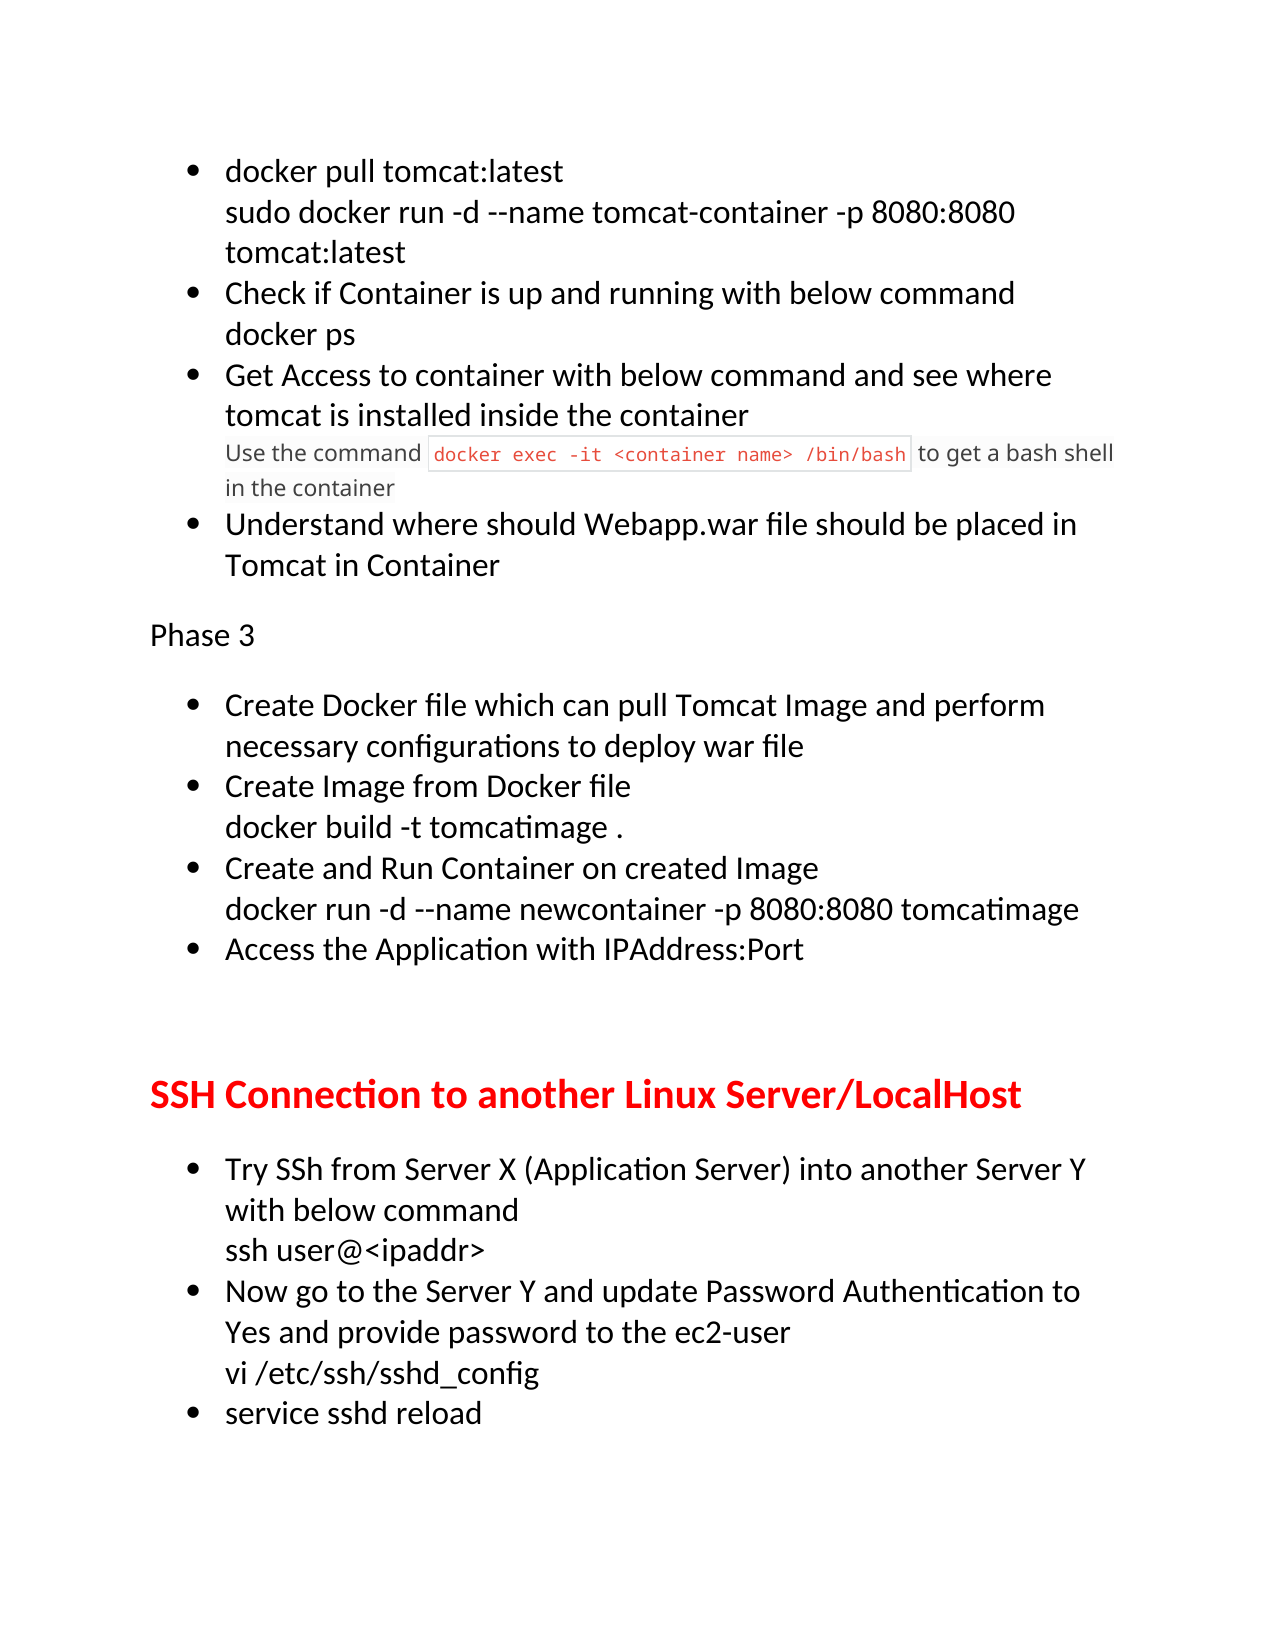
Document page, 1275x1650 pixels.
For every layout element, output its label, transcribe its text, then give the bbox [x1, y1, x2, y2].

list Access the Application with IPAddress:Port [187, 928, 1125, 969]
list Try SSh from Server X (Application Server) into another Server Y with below command ssh user@<ipaddr> [187, 1148, 1125, 1270]
list Understand where should Webapp.war file should be placed in Tomcat in Container [187, 503, 1125, 585]
text SSH Connection to another Linux Server/LocalHost [150, 1068, 1125, 1119]
list Check if Container is up and running with below command docker ps [187, 272, 1125, 354]
list Get Access to container with below command and see where tomcat is installed inside the container Use the command docker exec -it <container name> /bin/bash to get a bash shell in the container [187, 354, 1125, 503]
list docker build -t tomcatimage . [225, 806, 1125, 847]
list Create Docker file which can pull Tomcat Image and perform necessary configurations to deploy war file [187, 684, 1125, 765]
list Create Image from Docker file [187, 765, 1125, 806]
text Phase 3 [150, 614, 1125, 655]
list service sshd reload [187, 1392, 1125, 1433]
list docker pull tomcat:latest sudo docker run -d --name tomcat-container -p 8080:8080 tomcat:latest [187, 150, 1125, 272]
list Now go to the Server Y and update Password Authentication to Yes and provide password to the ec2-user vi /etc/ssh/sshd_config [187, 1270, 1125, 1392]
list Create and Run Container on created Image docker run -d --name newcontainer -p 8080:8080 tomcatimage [187, 847, 1125, 928]
